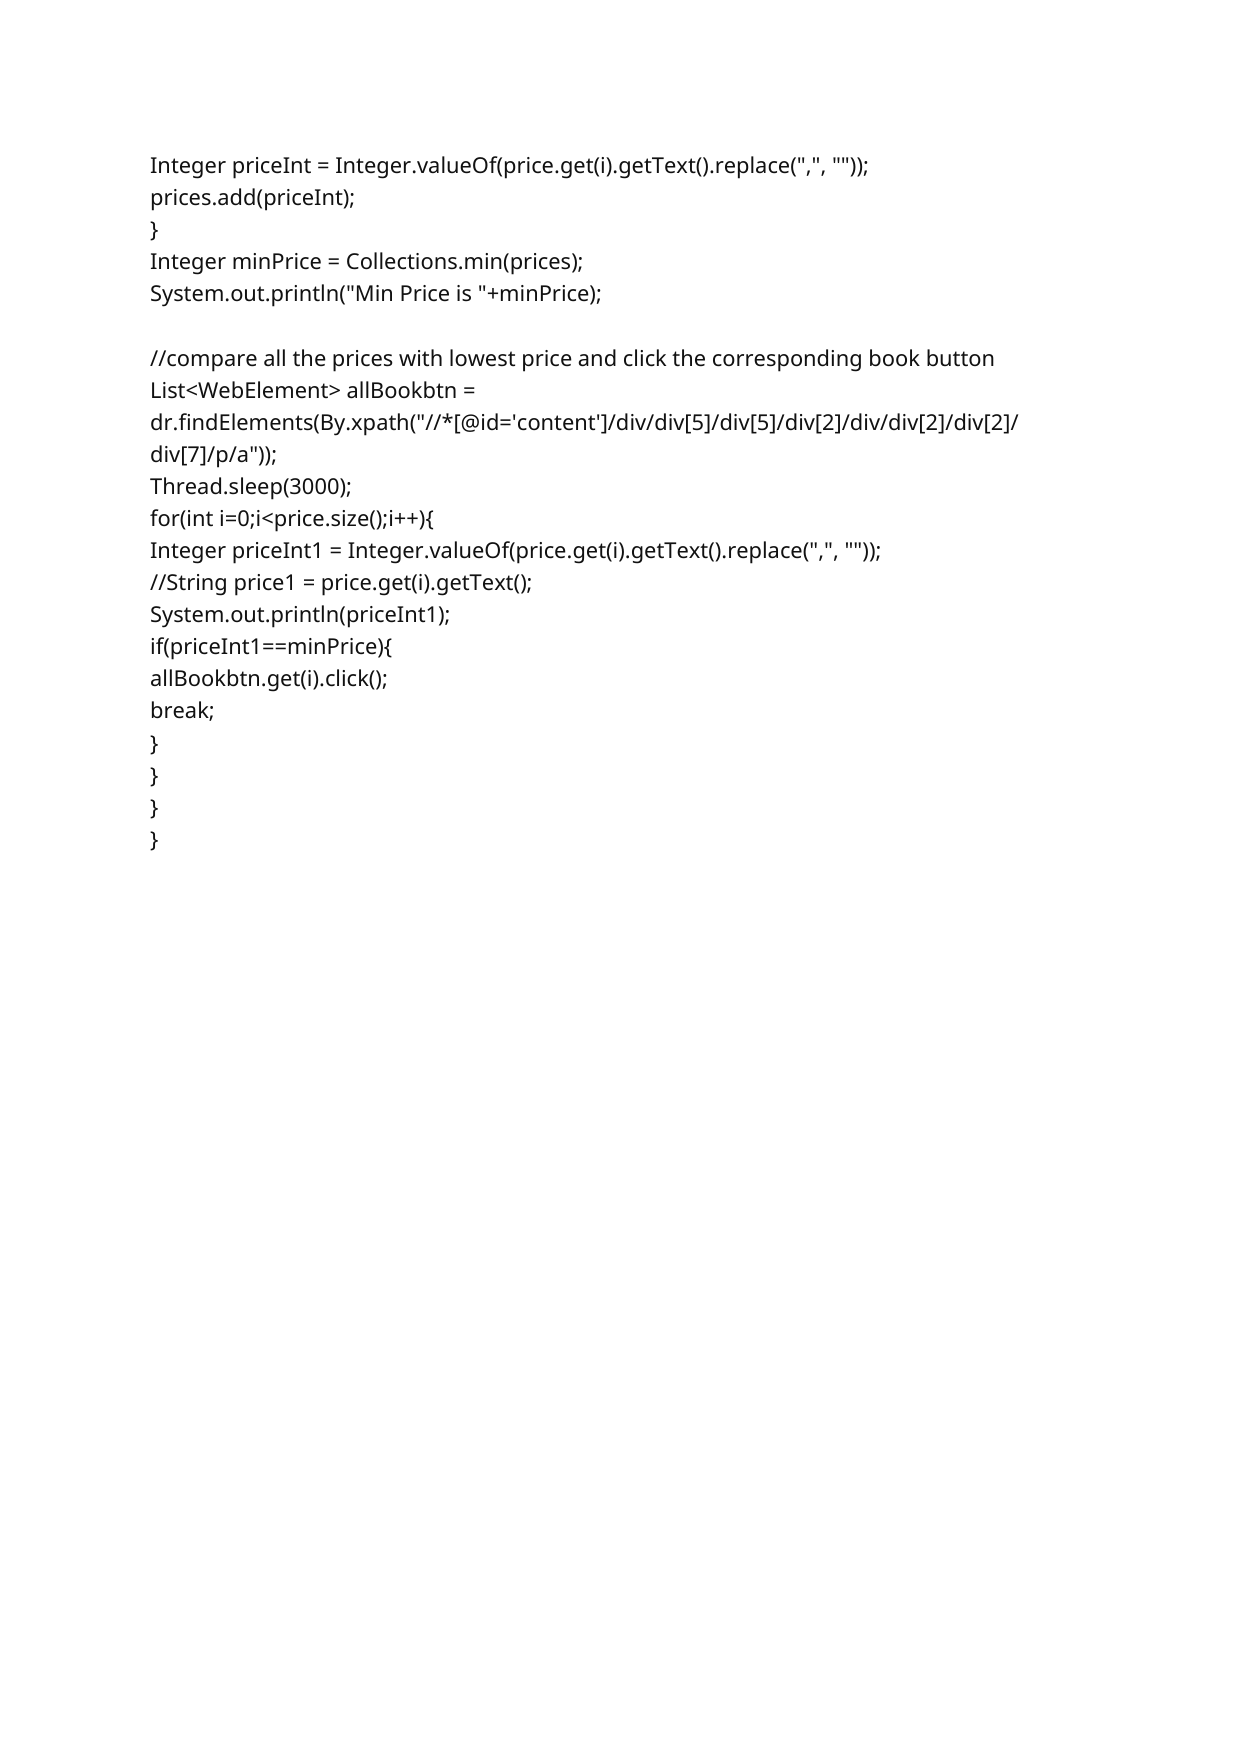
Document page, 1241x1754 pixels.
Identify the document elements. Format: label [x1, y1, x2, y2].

text [150, 150, 1090, 853]
